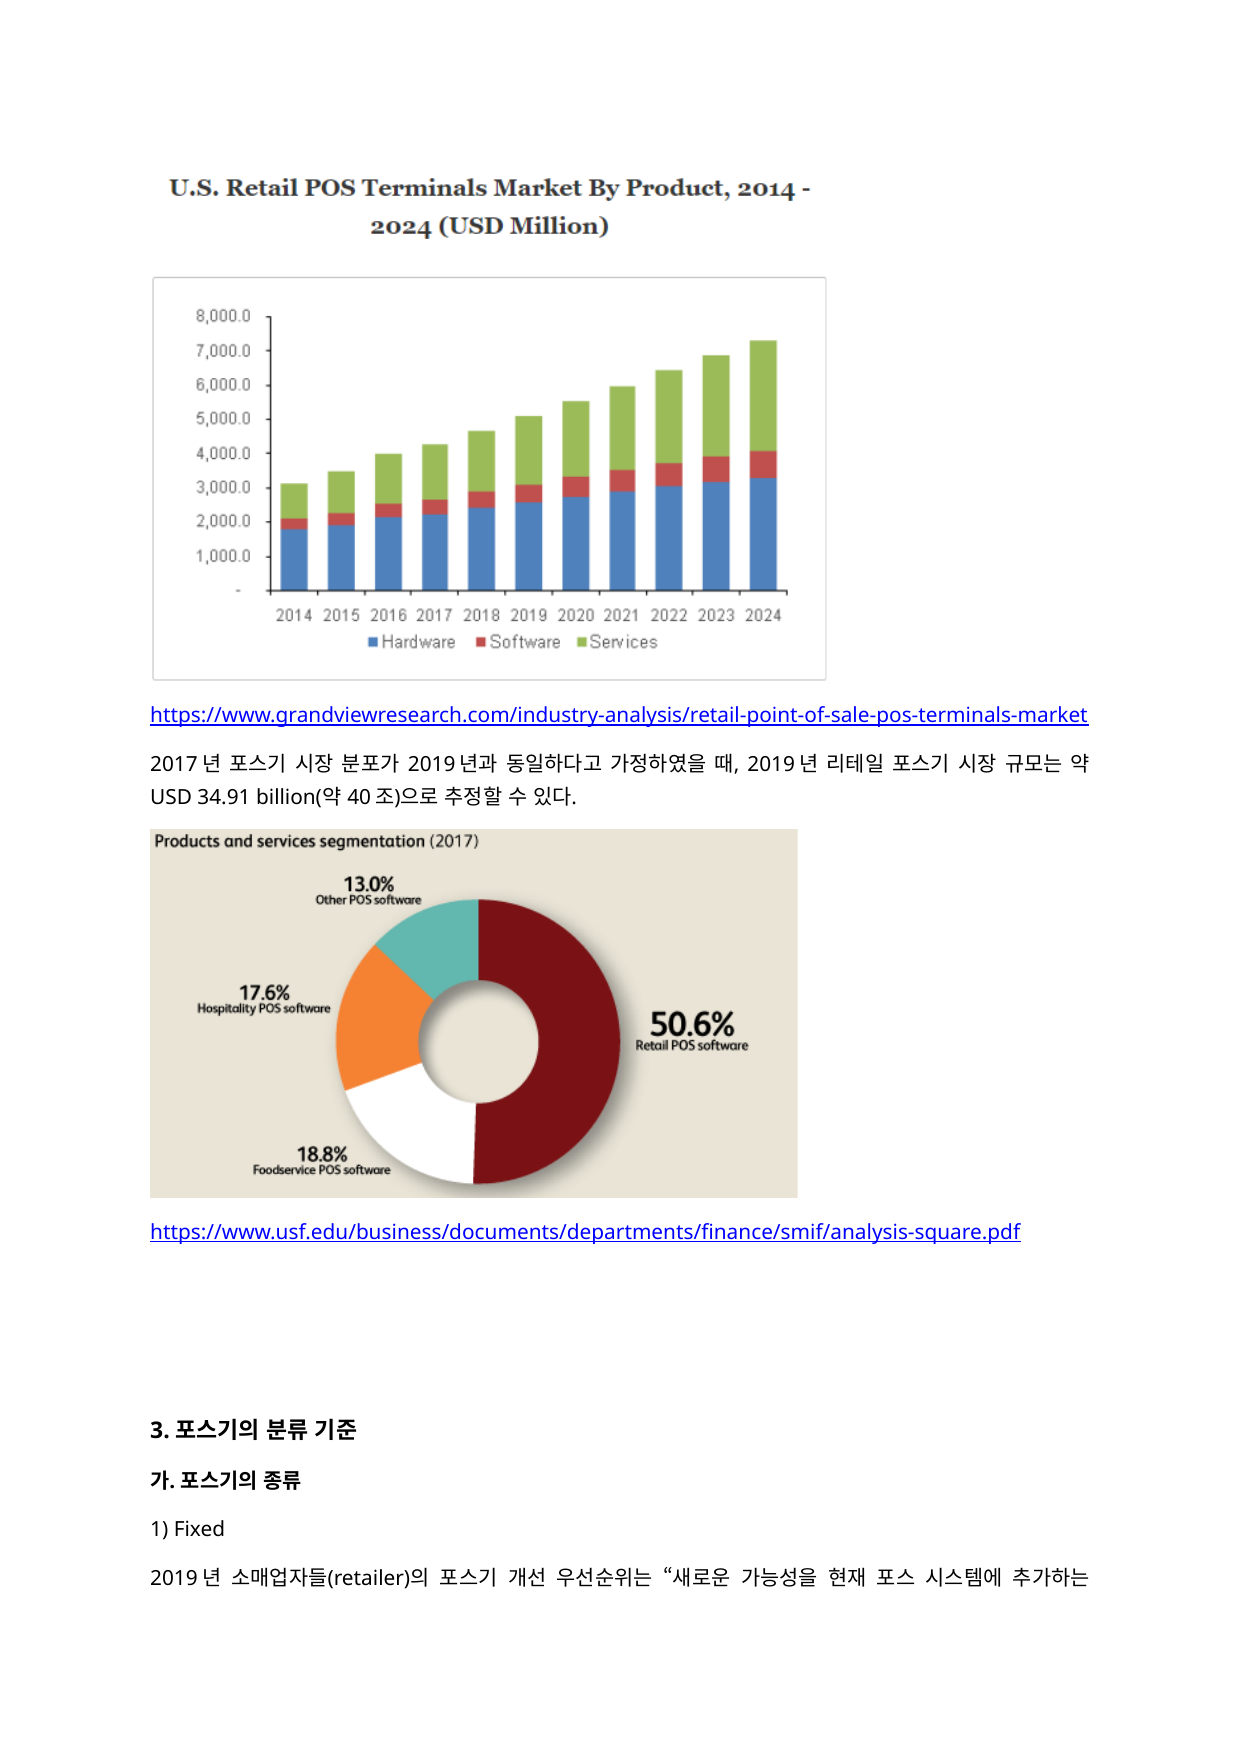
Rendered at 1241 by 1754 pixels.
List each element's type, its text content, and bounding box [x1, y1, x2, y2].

text https://www.usf.edu/business/documents/departments/finance/smif/analysis-square.pdf [150, 1217, 1090, 1245]
text https://www.grandviewresearch.com/industry-analysis/retail-point-of-sale-pos-terminals-market [150, 700, 1090, 729]
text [150, 1561, 1090, 1592]
text 3. 포스기의 분류 기준 [150, 1412, 1090, 1446]
text 1) Fixed [150, 1514, 1090, 1543]
picture [150, 829, 798, 1198]
picture [150, 177, 827, 682]
text 2017년 포스기 시장 분포가 2019년과 동일하다고 가정하였을 때, 2019년 리테일 포스기 시장 규모는 약 USD 34.91 billion(약 40조)으로 추정할 수 있다. [150, 748, 1090, 811]
text 가. 포스기의 종류 [150, 1465, 1090, 1495]
